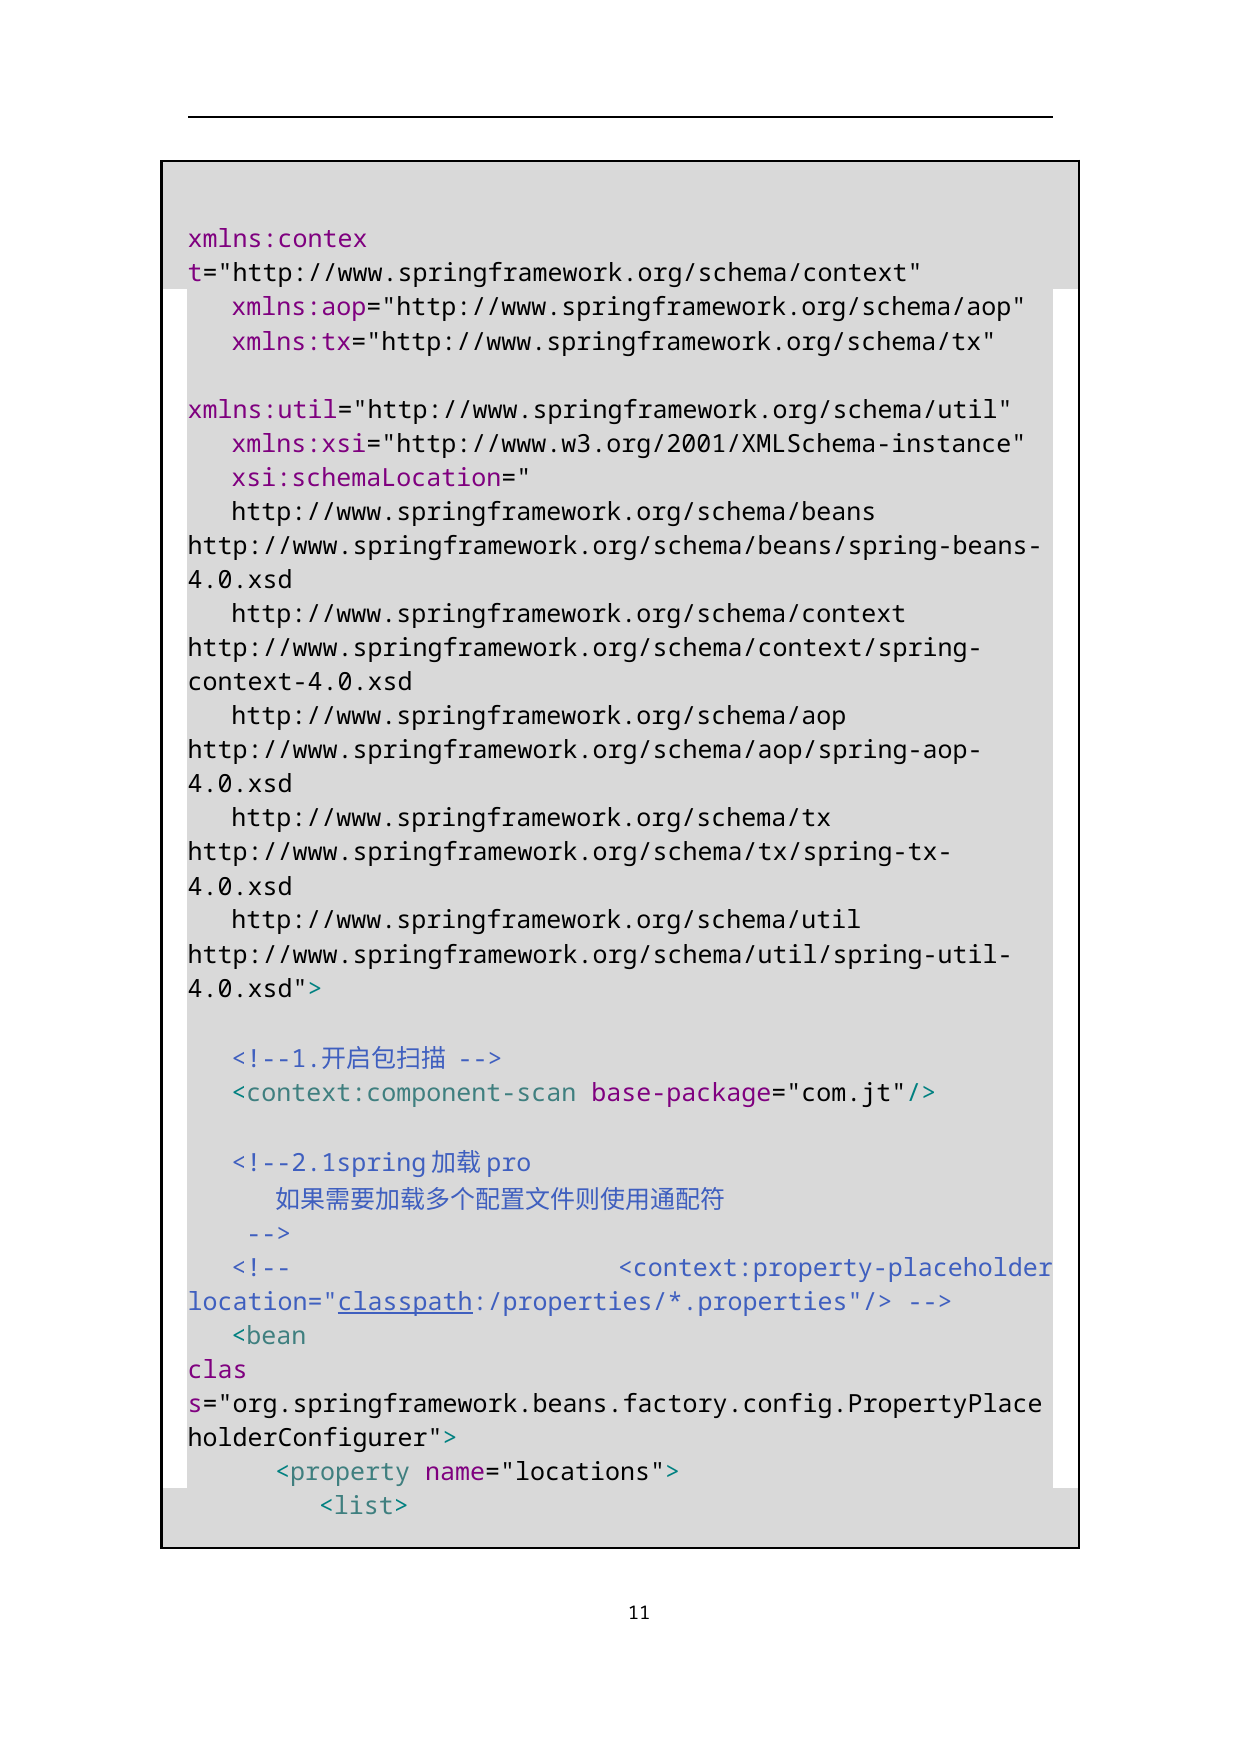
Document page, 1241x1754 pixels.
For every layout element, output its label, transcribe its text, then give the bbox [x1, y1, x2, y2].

text <list> [163, 1461, 1078, 1547]
text http://www.springframework.org/schema/beans http://www.springframework.org/schema/beans/spring-beans-4.0.xsd [187, 493, 1053, 596]
text <!--2.1spring加载pro [187, 1143, 1053, 1179]
text <!-- <context:property-placeholder location="classpath:/properties/*.properties"/> --> [187, 1249, 1053, 1317]
text --> [187, 1215, 1053, 1249]
text http://www.springframework.org/schema/tx http://www.springframework.org/schema/tx/spring-tx-4.0.xsd [187, 800, 1053, 902]
text 如果需要加载多个配置文件则使用通配符 [187, 1179, 1053, 1215]
text http://www.springframework.org/schema/aop http://www.springframework.org/schema/aop/spring-aop-4.0.xsd [187, 698, 1053, 800]
text http://www.springframework.org/schema/context http://www.springframework.org/schema/context/spring-context-4.0.xsd [187, 596, 1053, 698]
text xmlns:xsi="http://www.w3.org/2001/XMLSchema-instance" [187, 425, 1053, 459]
text <bean class="org.springframework.beans.factory.config.PropertyPlaceholderConfigurer"> [187, 1317, 1053, 1454]
text <context:component-scan base-package="com.jt"/> [187, 1075, 1053, 1109]
text xmlns:util="http://www.springframework.org/schema/util" [187, 357, 1053, 425]
text xmlns:aop="http://www.springframework.org/schema/aop" [187, 289, 1053, 323]
text <!--1.开启包扫描 --> [187, 1038, 1053, 1075]
text xmlns:tx="http://www.springframework.org/schema/tx" [187, 323, 1053, 357]
text xsi:schemaLocation=" [187, 459, 1053, 493]
text xmlns:context="http://www.springframework.org/schema/context" [163, 162, 1078, 289]
text http://www.springframework.org/schema/util http://www.springframework.org/schema/util/spring-util-4.0.xsd"> [187, 902, 1053, 1004]
